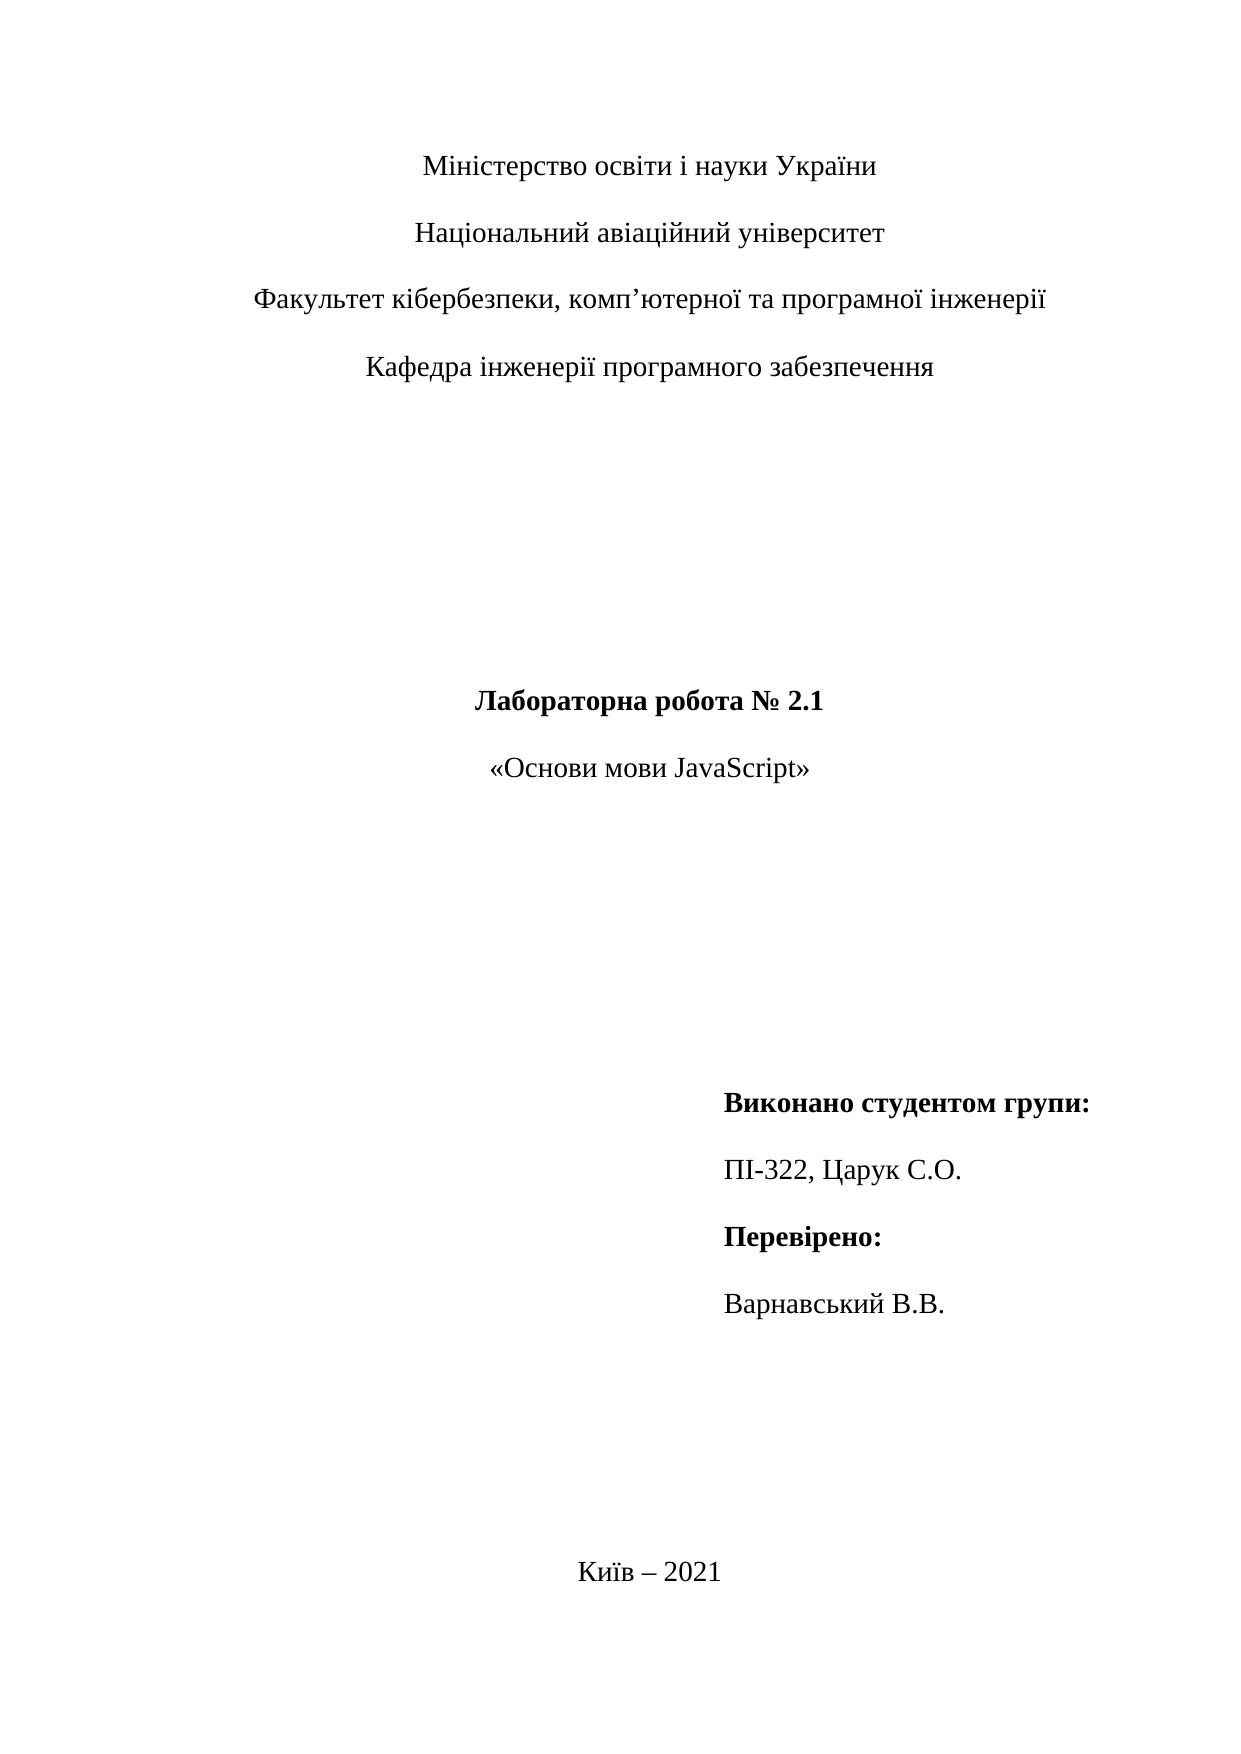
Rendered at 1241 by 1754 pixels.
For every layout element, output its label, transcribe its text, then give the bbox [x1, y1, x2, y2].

text Перевірено: [723, 1219, 1181, 1253]
text Міністерство освіти і науки України [118, 148, 1181, 181]
text Варнавський В.В. [723, 1286, 1181, 1320]
text Факультет кібербезпеки, комп’ютерної та програмної інженерії [118, 282, 1181, 315]
text Виконано студентом групи: [723, 1085, 1181, 1119]
text Київ – 2021 [118, 1554, 1181, 1588]
text ПІ-322, Царук С.О. [723, 1152, 1181, 1186]
text Лабораторна робота № 2.1 [118, 683, 1181, 717]
text Кафедра інженерії програмного забезпечення [118, 349, 1181, 382]
text «Основи мови JavaScript» [118, 751, 1181, 784]
text Національний авіаційний університет [118, 215, 1181, 248]
